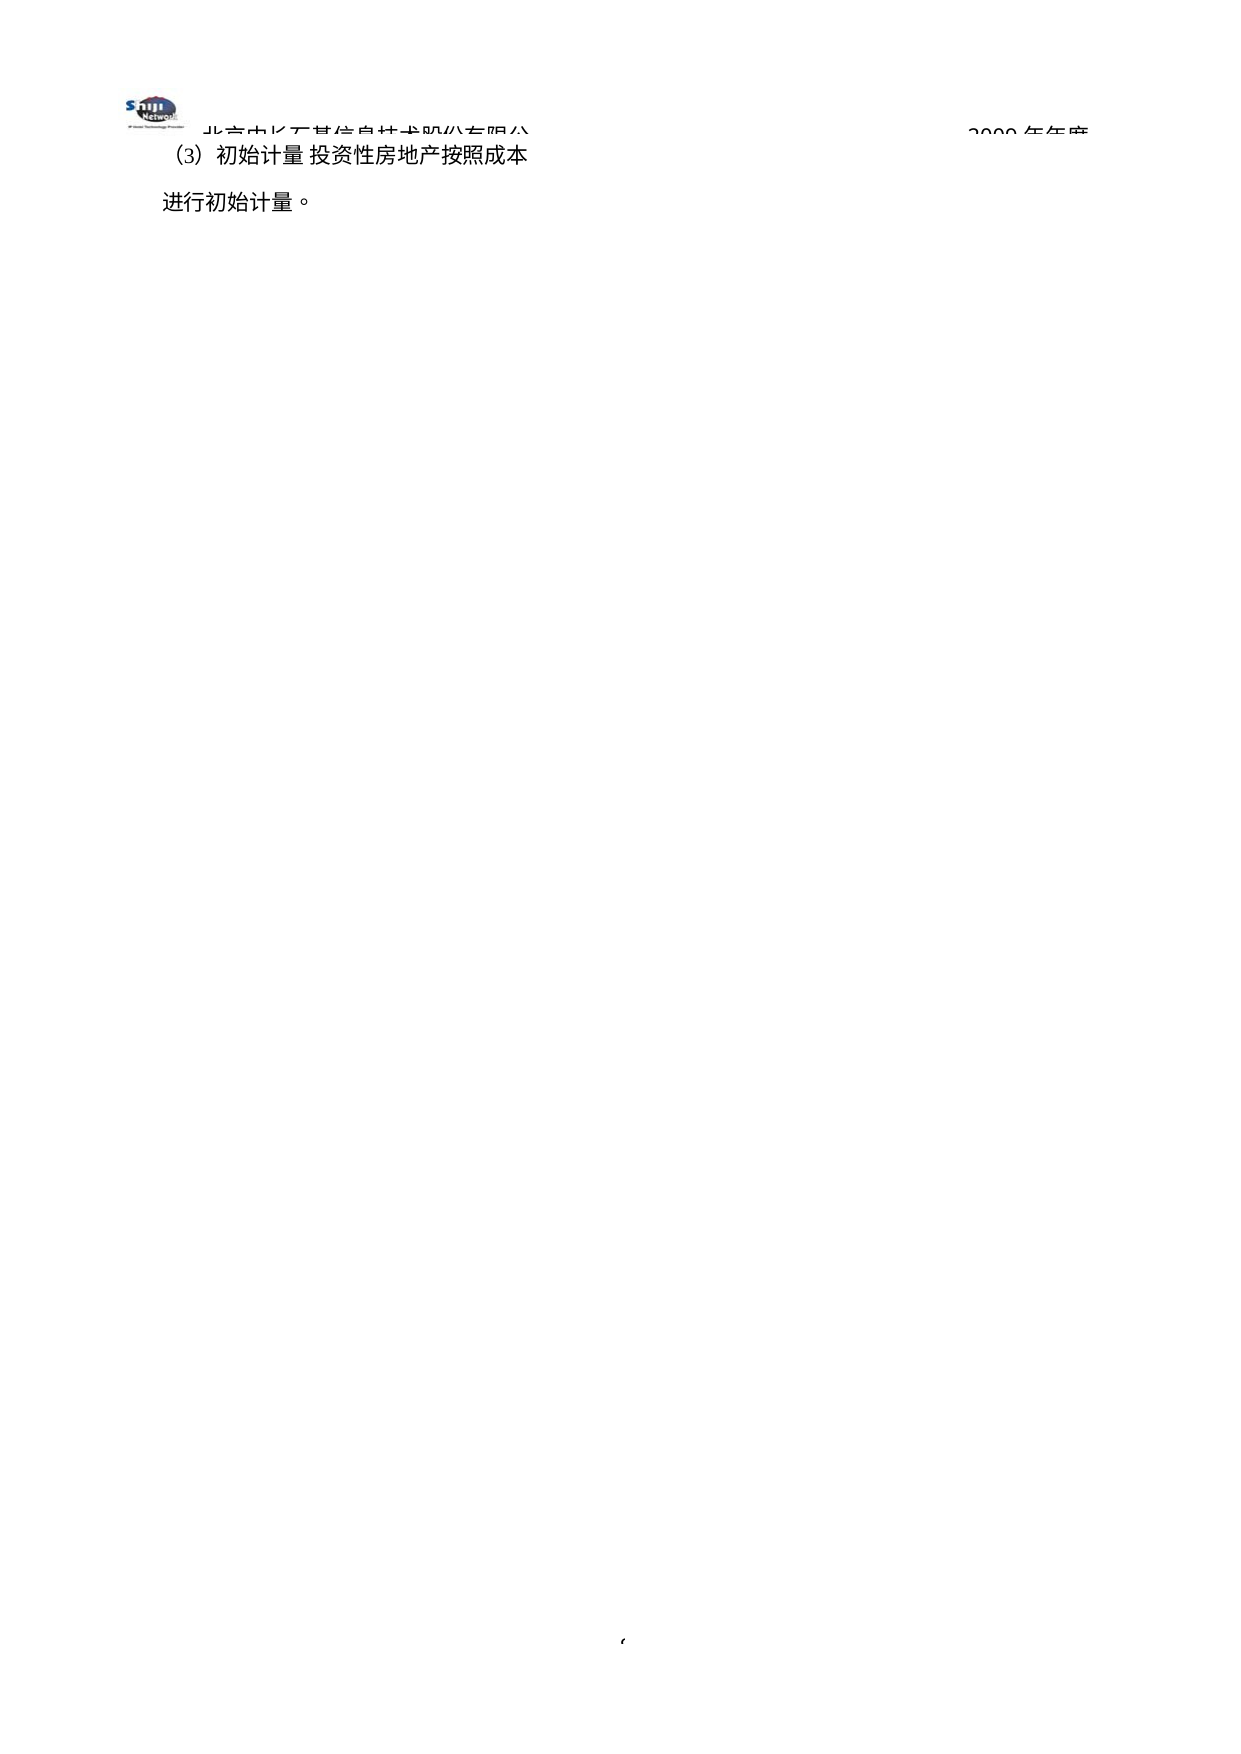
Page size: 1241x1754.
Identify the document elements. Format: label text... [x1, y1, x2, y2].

picture [118, 88, 194, 137]
text （3）初始计量 投资性房地产按照成本进行初始计量。 [162, 139, 536, 216]
